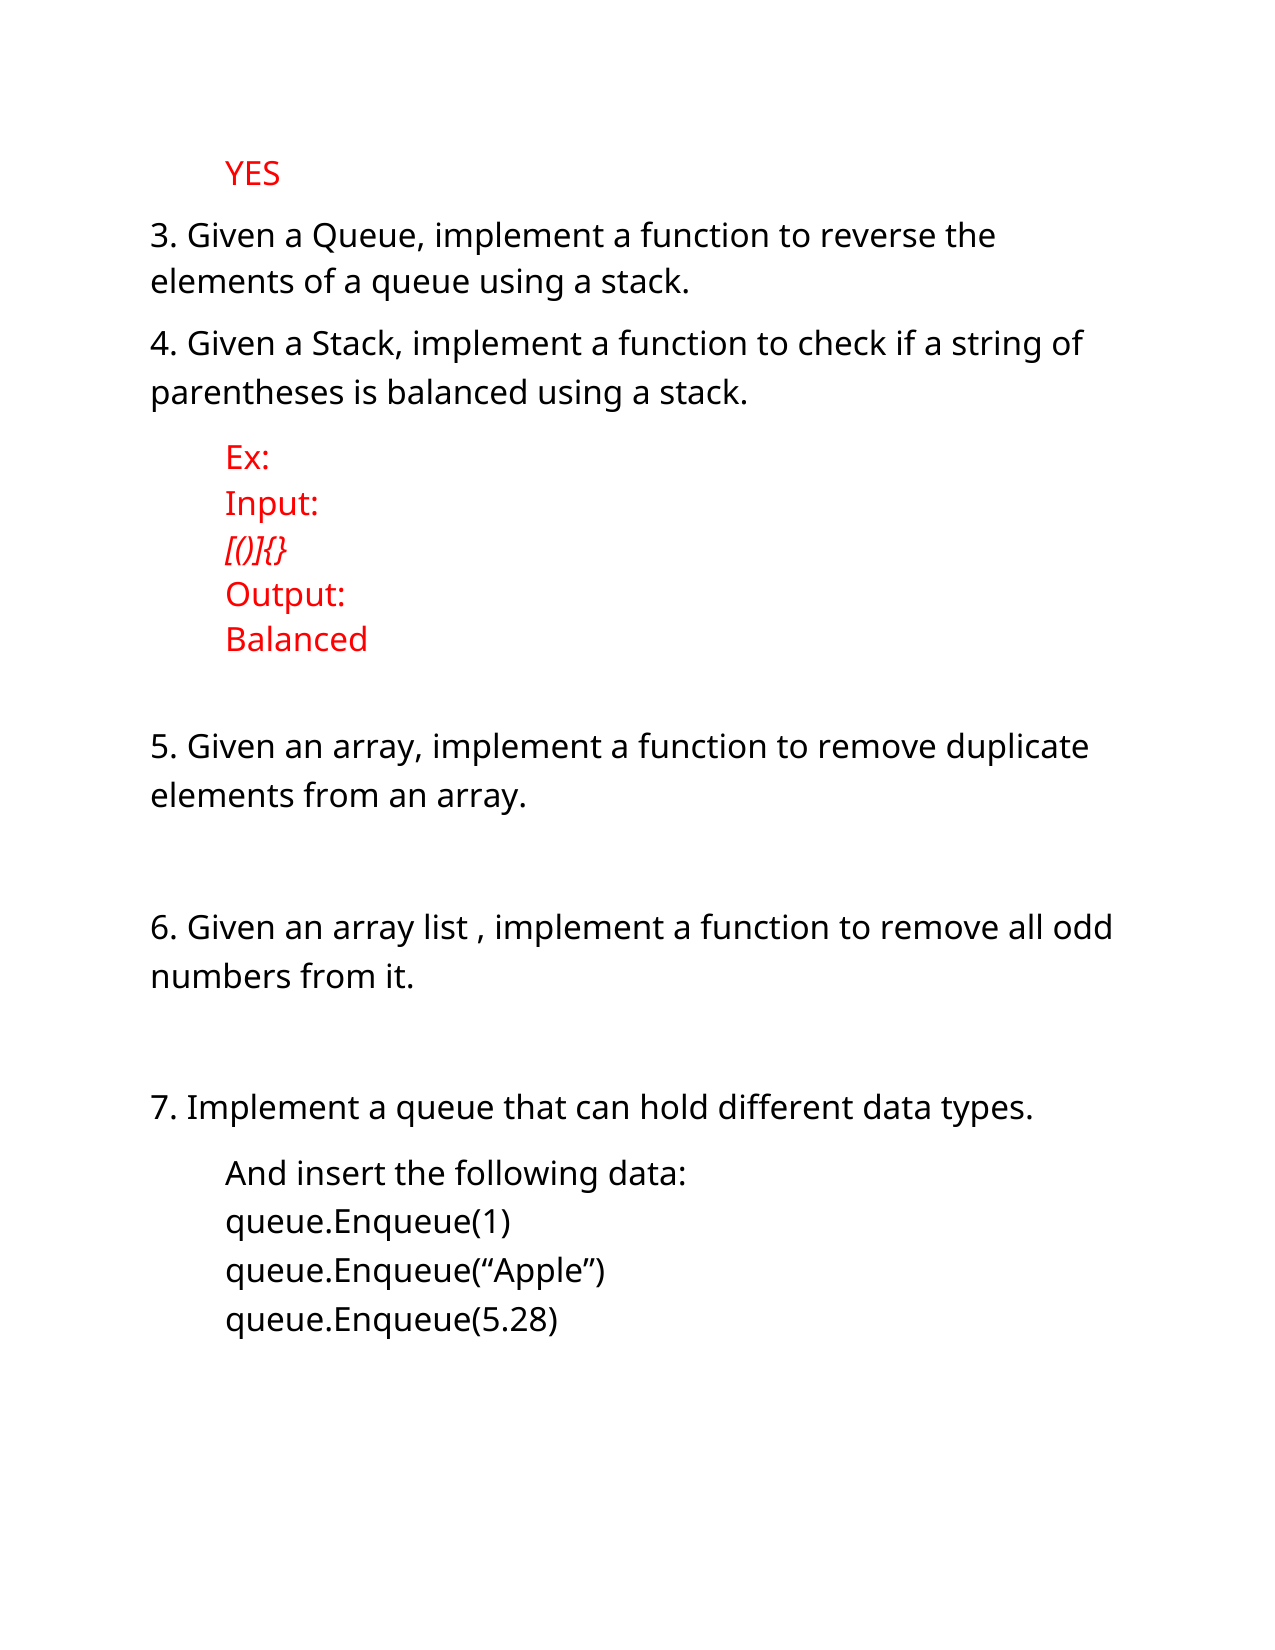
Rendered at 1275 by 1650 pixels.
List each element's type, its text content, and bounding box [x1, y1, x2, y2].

text 6. Given an array list , implement a function to remove all odd numbers from it. [150, 903, 1125, 998]
text And insert the following data: [225, 1149, 1125, 1195]
text 4. Given a Stack, implement a function to check if a string of parentheses is balanced using a stack. [150, 319, 1125, 414]
text Input: [225, 479, 1125, 525]
text 7. Implement a queue that can hold different data types. [150, 1084, 1125, 1129]
text Ex: [225, 434, 1125, 479]
text queue.Enqueue(“Apple”) [225, 1247, 1125, 1293]
text [()]{} [225, 525, 1125, 570]
text Output: [225, 570, 1125, 616]
text 3. Given a Queue, implement a function to reverse the elements of a queue using a stack. [150, 212, 1125, 303]
text queue.Enqueue(1) [225, 1198, 1125, 1244]
text Balanced [225, 616, 1125, 661]
text 5. Given an array, implement a function to remove duplicate elements from an array. [150, 723, 1125, 818]
text YES [225, 150, 1125, 195]
text queue.Enqueue(5.28) [225, 1296, 1125, 1342]
